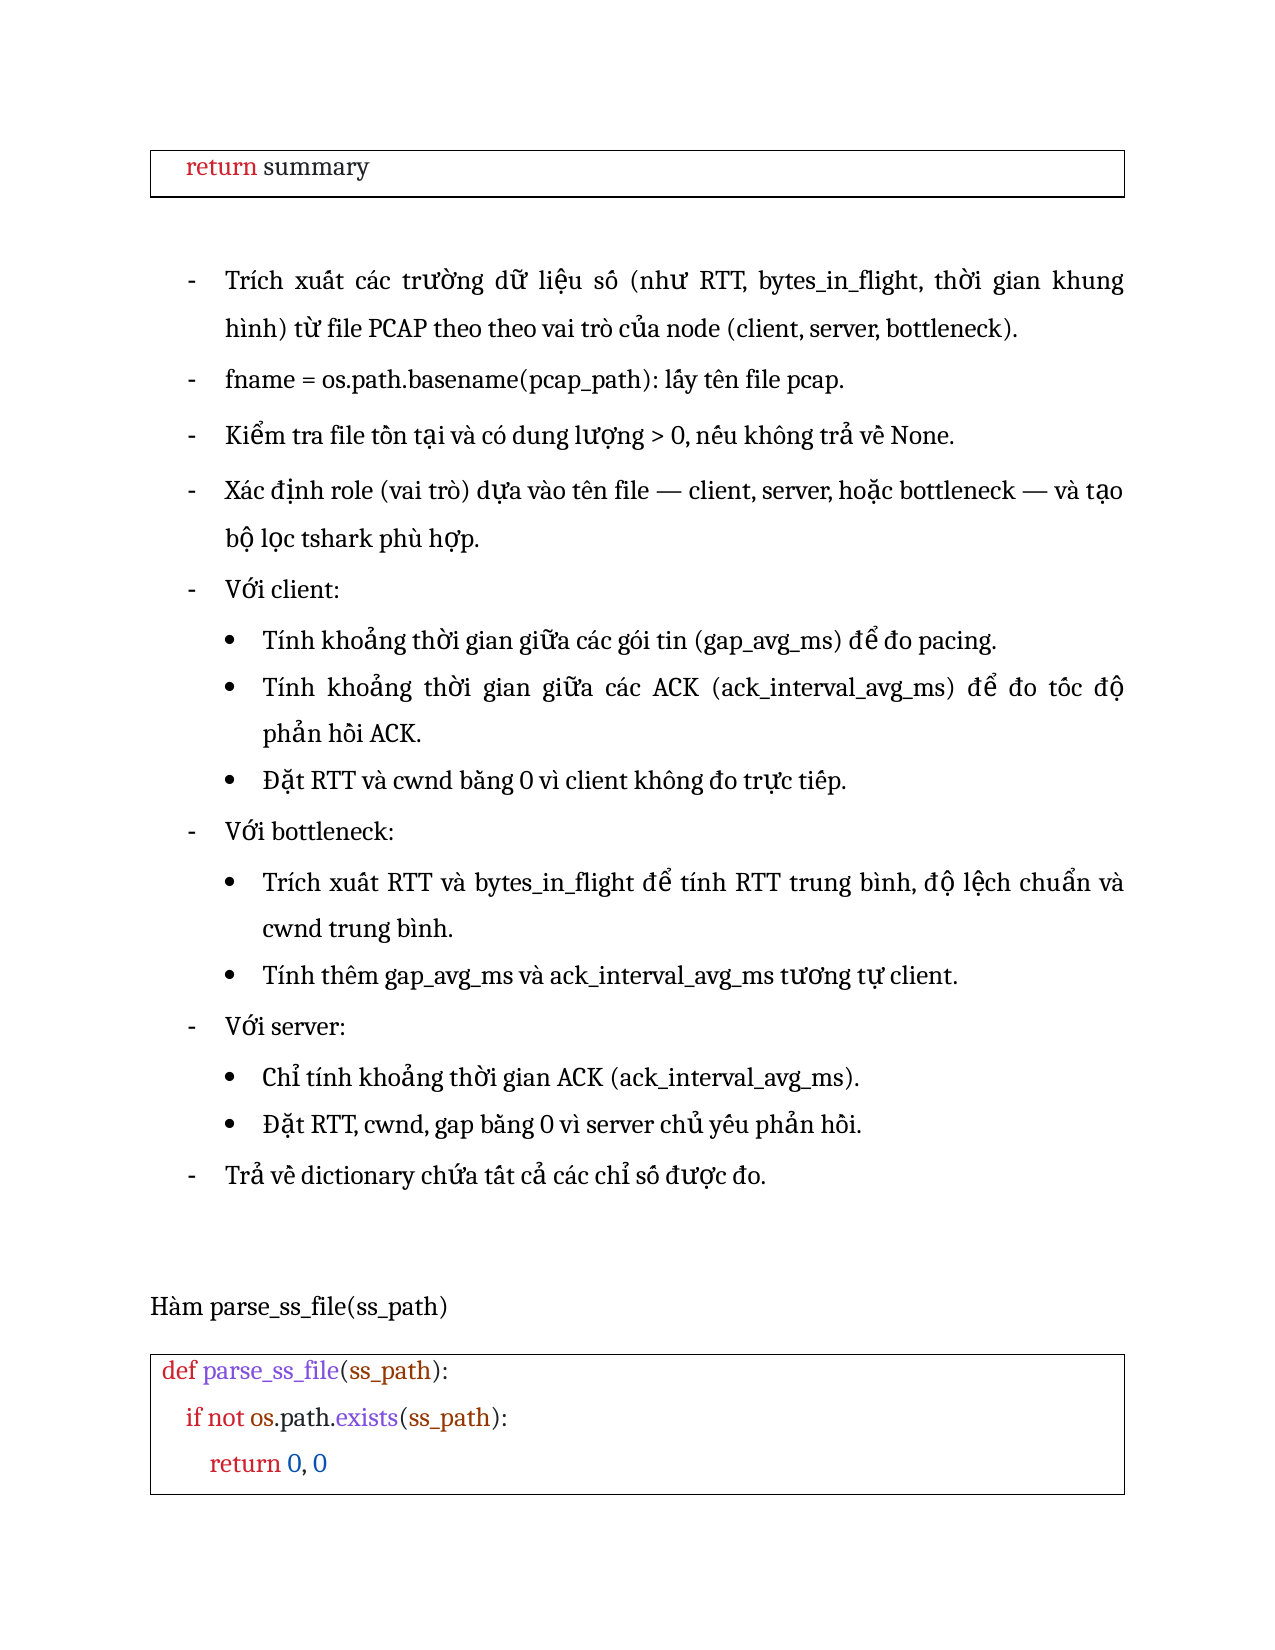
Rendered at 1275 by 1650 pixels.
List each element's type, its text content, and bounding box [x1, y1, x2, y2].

list Trích xuất các trường dữ liệu số (như RTT, bytes_in_flight, thời gian khung hình) từ file PCAP theo theo vai trò của node (client, server, bottleneck). [187, 261, 1125, 344]
list Tính khoảng thời gian giữa các ACK (ack_interval_avg_ms) để đo tốc độ phản hồi ACK. [225, 672, 1125, 749]
list Trích xuất RTT và bytes_in_flight để tính RTT trung bình, độ lệch chuẩn và cwnd trung bình. [225, 867, 1125, 945]
list Đặt RTT và cwnd bằng 0 vì client không đo trực tiếp. [225, 765, 1125, 796]
list Với client: [187, 569, 1125, 606]
list Với bottleneck: [187, 812, 1125, 848]
list fname = os.path.basename(pcap_path): lấy tên file pcap. [187, 360, 1125, 397]
list Kiểm tra file tồn tại và có dung lượng > 0, nếu không trả về None. [187, 415, 1125, 452]
text Hàm parse_ss_file(ss_path) [150, 1291, 1125, 1322]
list Xác định role (vai trò) dựa vào tên file — client, server, hoặc bottleneck — và tạo bộ lọc tshark phù hợp. [187, 471, 1125, 554]
list Chỉ tính khoảng thời gian ACK (ack_interval_avg_ms). [225, 1062, 1125, 1093]
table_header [151, 1355, 1124, 1494]
list Tính khoảng thời gian giữa các gói tin (gap_avg_ms) để đo pacing. [225, 625, 1125, 656]
list Trả về dictionary chứa tất cả các chỉ số được đo. [187, 1156, 1125, 1192]
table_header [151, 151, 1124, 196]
list Với server: [187, 1007, 1125, 1044]
list Đặt RTT, cwnd, gap bằng 0 vì server chủ yếu phản hồi. [225, 1109, 1125, 1140]
list Tính thêm gap_avg_ms và ack_interval_avg_ms tương tự client. [225, 960, 1125, 991]
